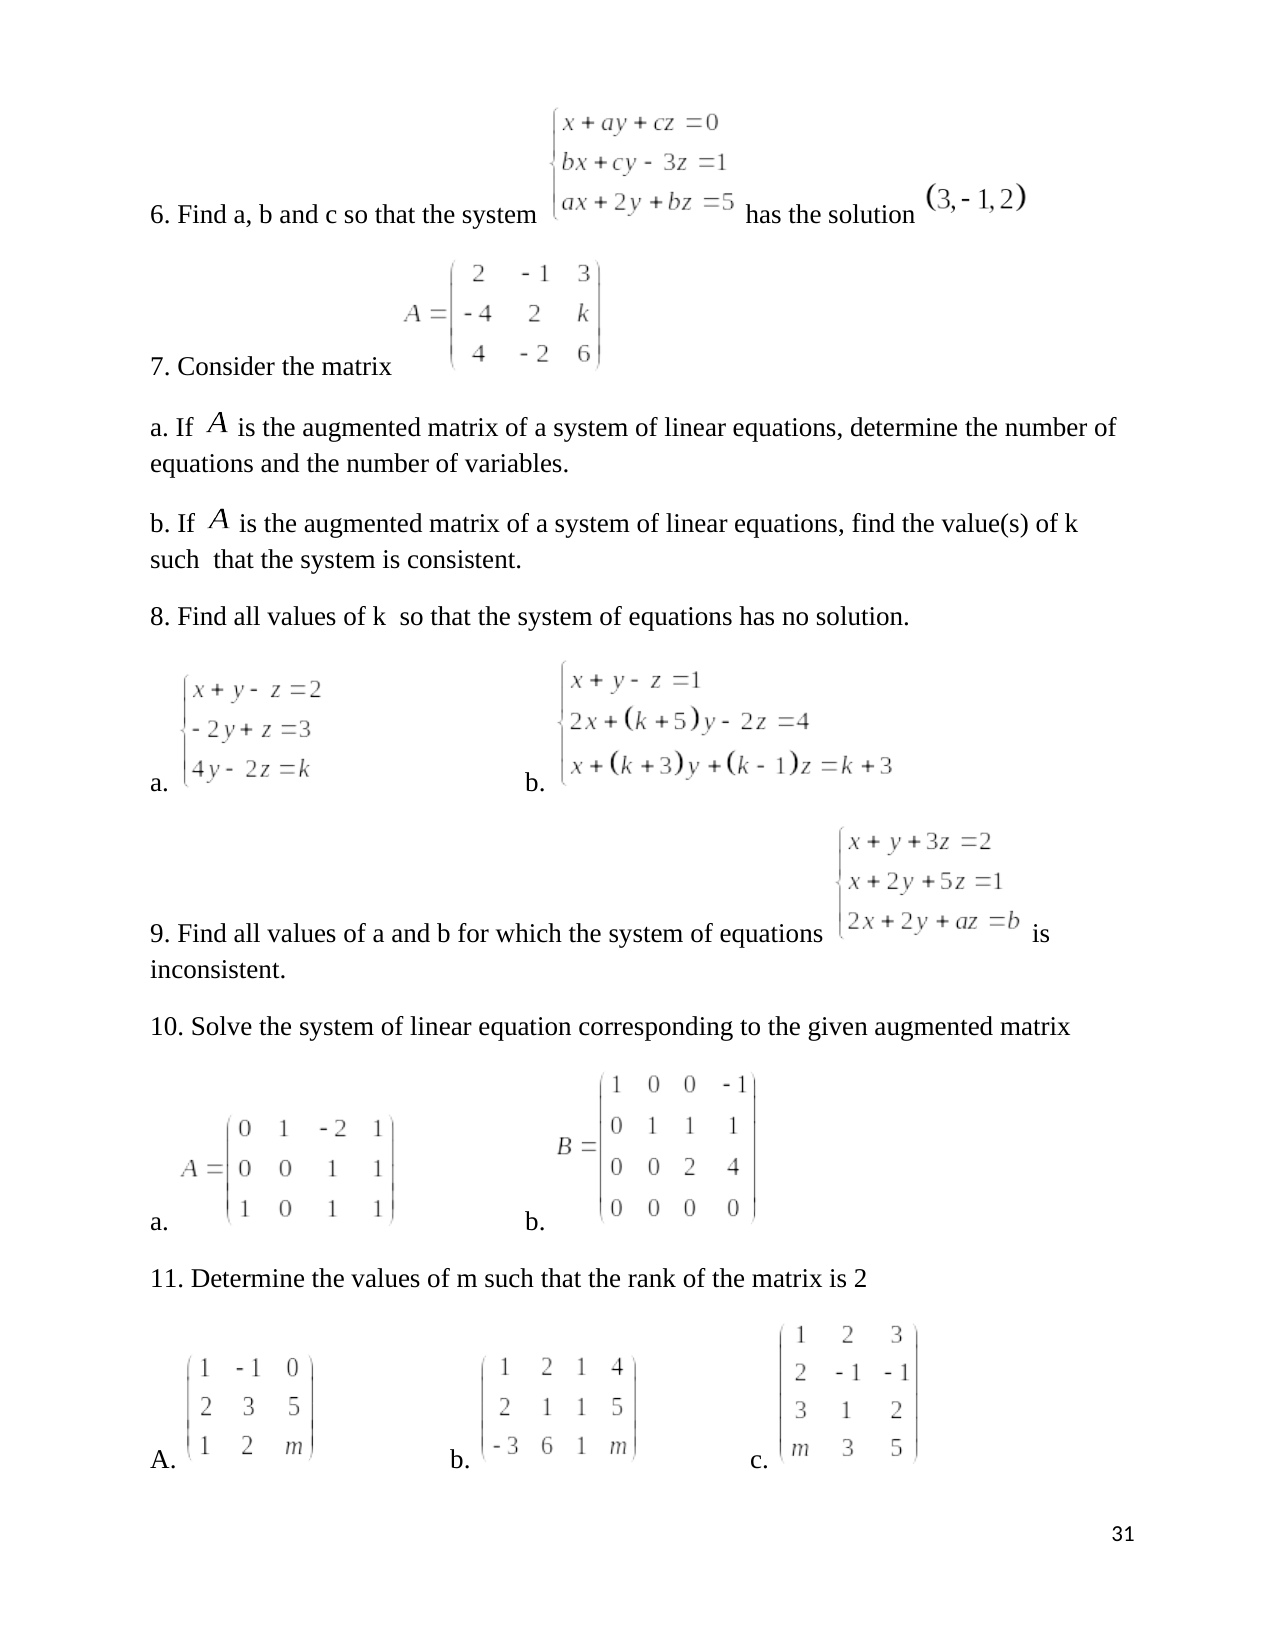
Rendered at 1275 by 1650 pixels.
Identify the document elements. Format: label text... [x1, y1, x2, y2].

text 8. Find all values of k so that the system of equations has no solution. [150, 599, 1134, 631]
text a. b. [150, 656, 1134, 797]
text 9. Find all values of a and b for which the system of equations is inconsistent. [150, 822, 1134, 984]
text 7. Consider the matrix [150, 255, 1134, 381]
text 6. Find a, b and c so that the system has the solution [150, 103, 1134, 229]
text a. If is the augmented matrix of a system of linear equations, determine the number of equations and the number of variables. [150, 407, 1134, 478]
text 11. Determine the values of m such that the rank of the matrix is 2 [150, 1262, 1134, 1293]
text a. b. [150, 1066, 1134, 1236]
text A. b. c. [150, 1318, 1134, 1474]
text b. If is the augmented matrix of a system of linear equations, find the value(s) of k such that the system is consistent. [150, 503, 1134, 574]
text 10. Solve the system of linear equation corresponding to the given augmented matrix [150, 1010, 1134, 1041]
